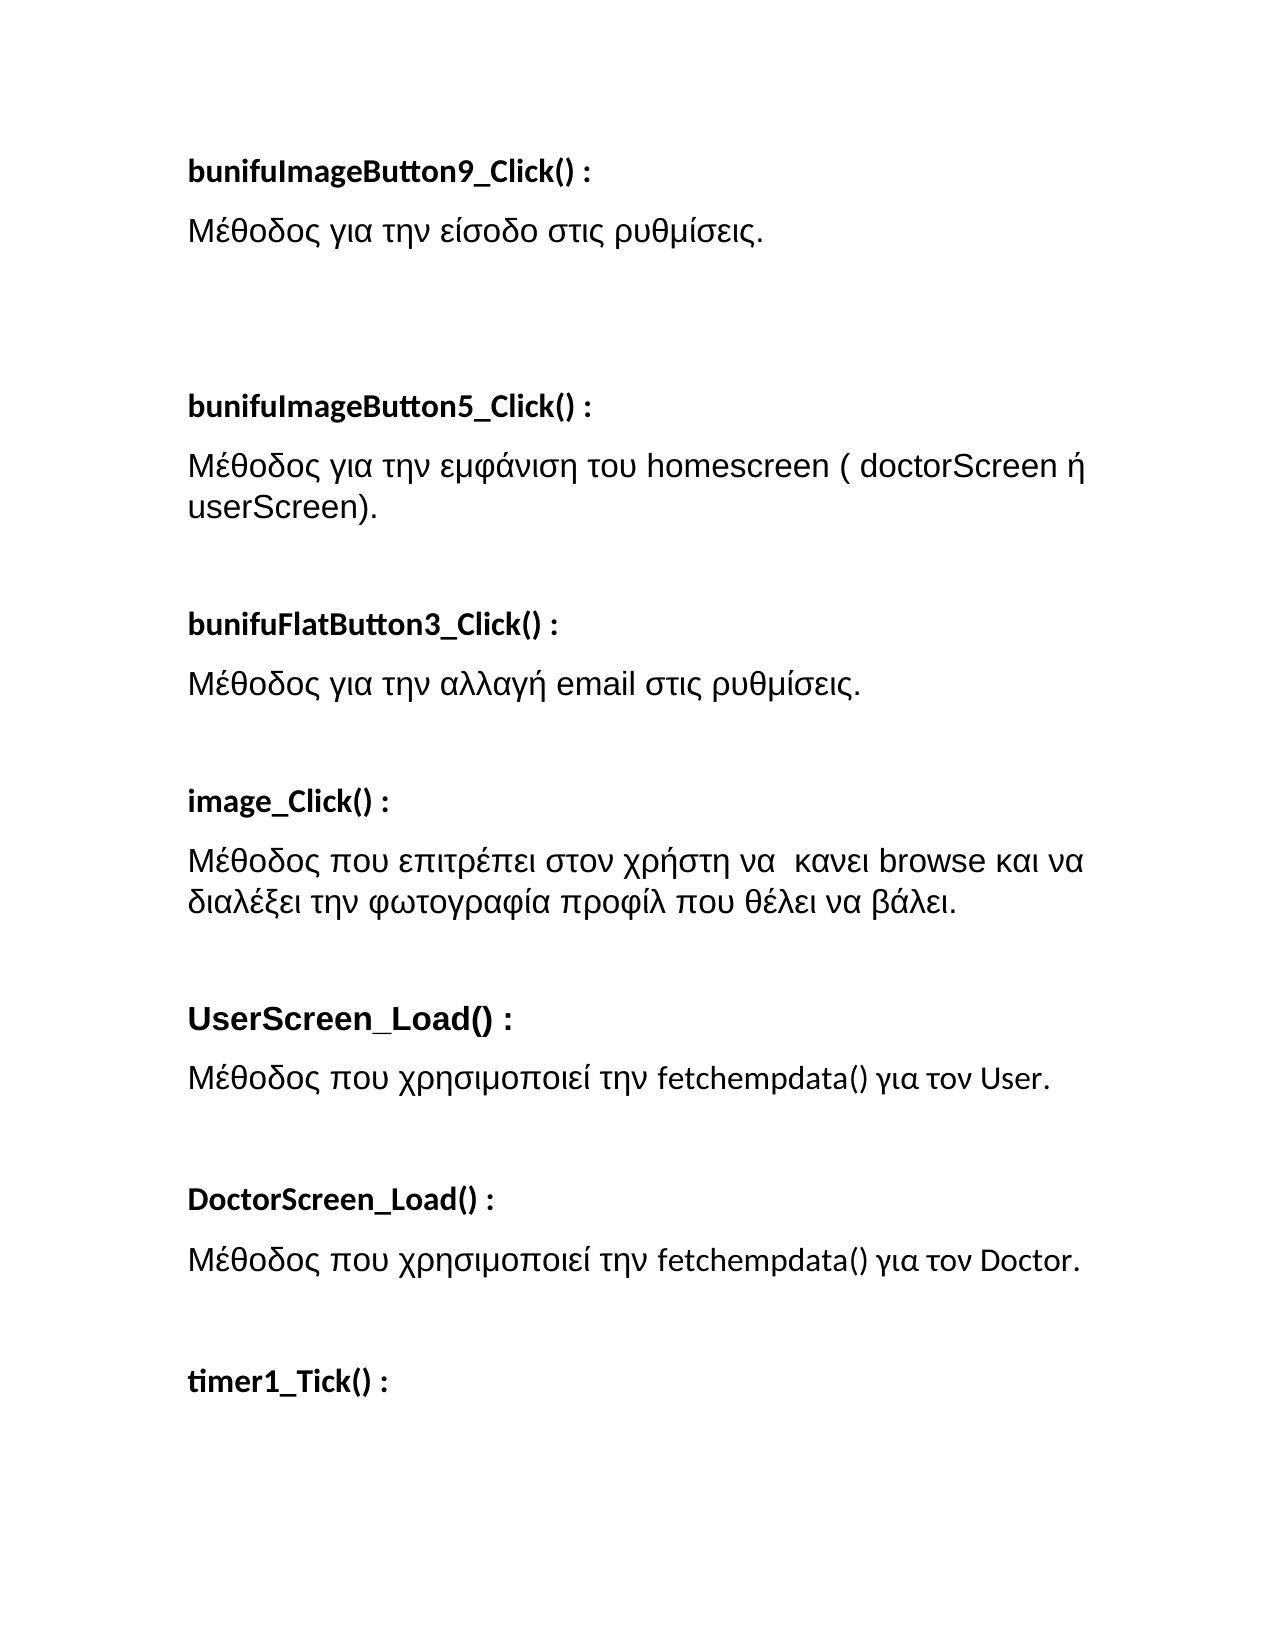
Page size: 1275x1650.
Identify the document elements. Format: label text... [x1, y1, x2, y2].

text Μέθοδος για την αλλαγή email στις ρυθμίσεις. [187, 664, 1087, 702]
text Μέθοδος που επιτρέπει στον χρήστη να κανει browse και να διαλέξει την φωτογραφία προφίλ που θέλει να βάλει. [187, 841, 1087, 921]
text image_Click() : [187, 780, 1087, 821]
text UserScreen_Load() : [187, 998, 1087, 1037]
text Μέθοδος που χρησιμοποιεί την fetchempdata() για τον Doctor. [187, 1238, 1087, 1279]
text bunifuFlatButton3_Click() : [187, 603, 1087, 644]
text Mέθοδος για την εμφάνιση του homescreen ( doctorScreen ή userScreen). [187, 446, 1087, 526]
text bunifuImageButton9_Click() : [187, 150, 1087, 191]
text DoctorScreen_Load() : [187, 1178, 1087, 1219]
text Mέθοδος για την είσοδο στις ρυθμίσεις. [187, 211, 1087, 249]
text timer1_Tick() : [187, 1360, 1087, 1401]
text bunifuImageButton5_Click() : [187, 385, 1087, 426]
text Μέθοδος που χρησιμοποιεί την fetchempdata() για τον User. [187, 1057, 1087, 1097]
